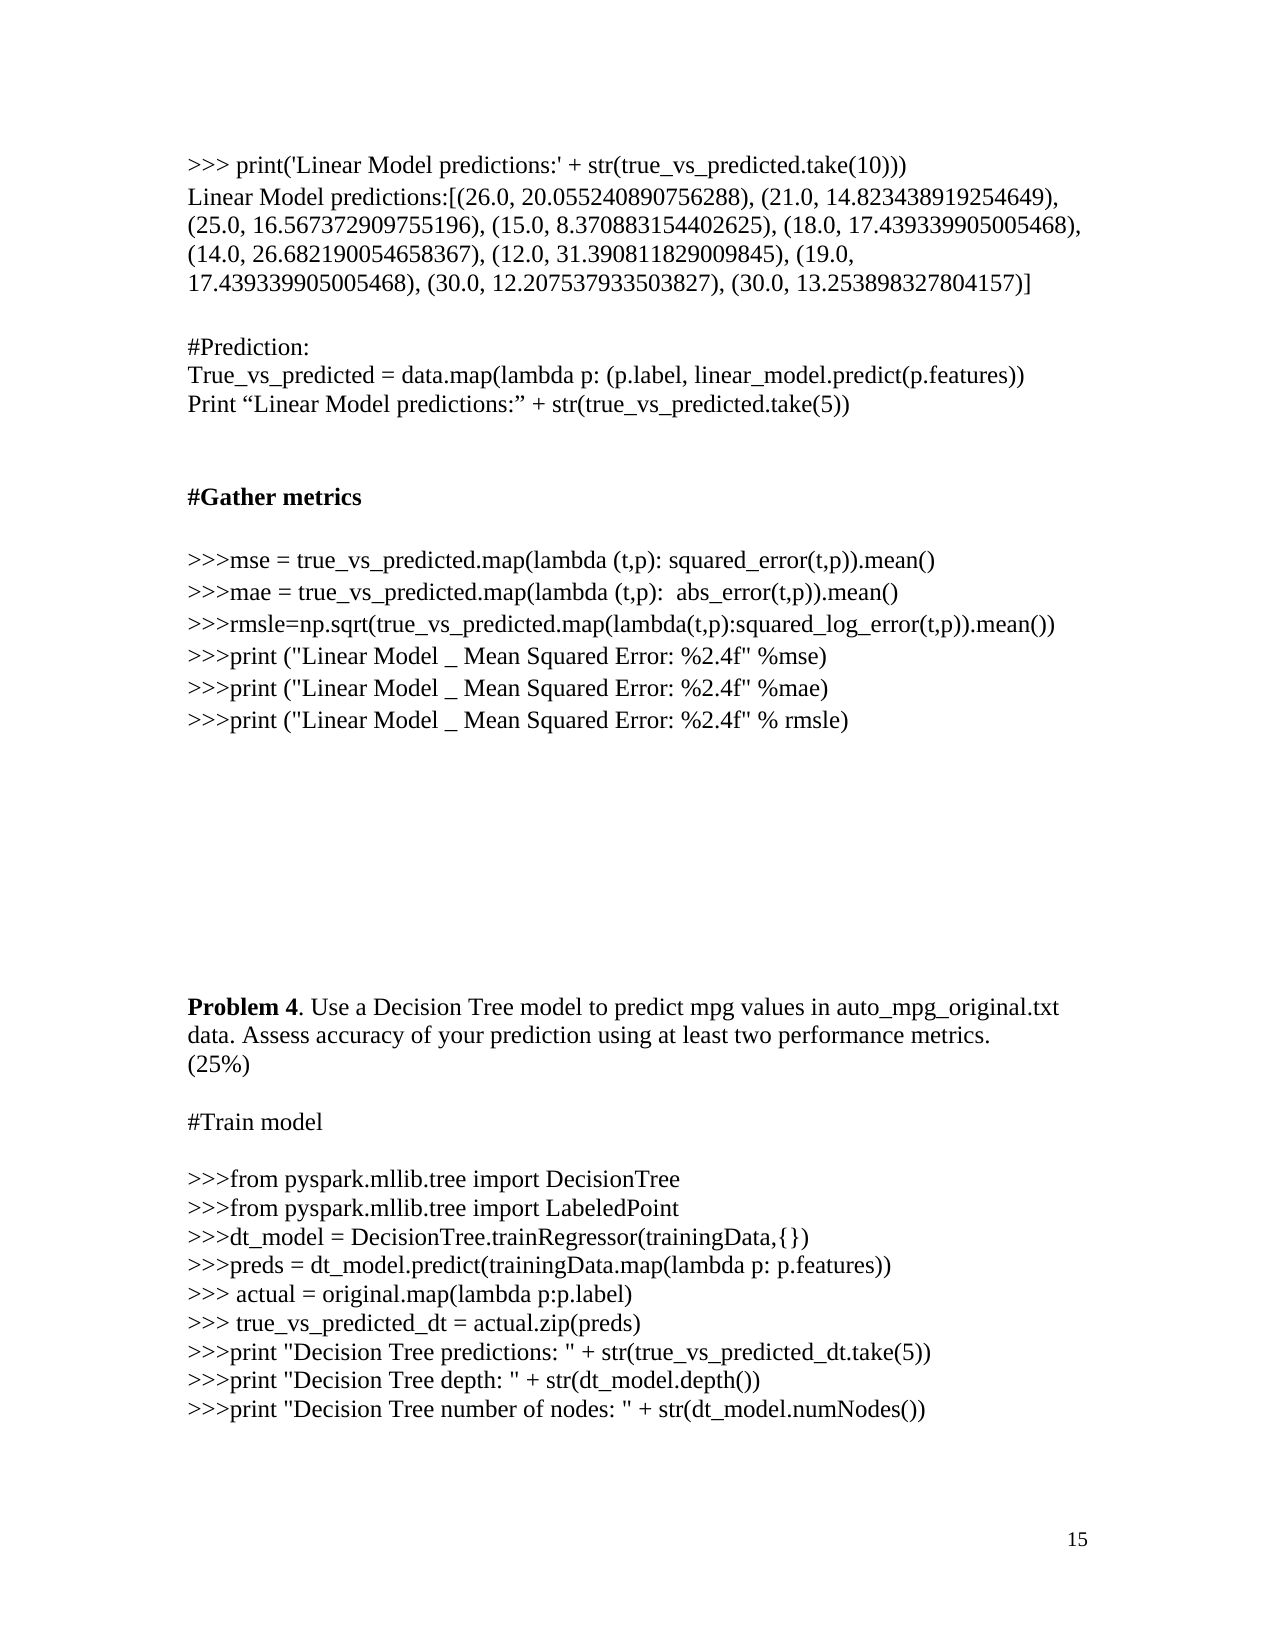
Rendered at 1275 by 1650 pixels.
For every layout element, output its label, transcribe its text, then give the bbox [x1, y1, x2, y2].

text Linear Model predictions:[(26.0, 20.055240890756288), (21.0, 14.823438919254649), (25.0, 16.567372909755196), (15.0, 8.370883154402625), (18.0, 17.439339905005468), (14.0, 26.682190054658367), (12.0, 31.390811829009845), (19.0, 17.439339905005468), (30.0, 12.207537933503827), (30.0, 13.253898327804157)] [187, 182, 1087, 297]
text #Train model [187, 1107, 1087, 1136]
text >>>print "Decision Tree predictions: " + str(true_vs_predicted_dt.take(5)) [187, 1337, 1087, 1366]
text >>>print ("Linear Model _ Mean Squared Error: %2.4f" % rmsle) [187, 705, 1087, 734]
text #Gather metrics [187, 482, 1087, 511]
text >>>preds = dt_model.predict(trainingData.map(lambda p: p.features)) [187, 1251, 1087, 1279]
text >>>print "Decision Tree number of nodes: " + str(dt_model.numNodes()) [187, 1394, 1087, 1423]
text >>>from pyspark.mllib.tree import LabeledPoint [187, 1193, 1087, 1222]
text >>>print "Decision Tree depth: " + str(dt_model.depth()) [187, 1366, 1087, 1394]
text >>>from pyspark.mllib.tree import DecisionTree [187, 1164, 1087, 1193]
text >>> actual = original.map(lambda p:p.label) [187, 1279, 1087, 1308]
text >>>dt_model = DecisionTree.trainRegressor(trainingData,{}) [187, 1222, 1087, 1251]
text >>>print ("Linear Model _ Mean Squared Error: %2.4f" %mse) [187, 641, 1087, 670]
text >>>rmsle=np.sqrt(true_vs_predicted.map(lambda(t,p):squared_log_error(t,p)).mean()) [187, 609, 1087, 638]
text True_vs_predicted = data.map(lambda p: (p.label, linear_model.predict(p.features)) [187, 361, 1087, 389]
text #Prediction: [187, 332, 1087, 361]
text Problem 4. Use a Decision Tree model to predict mpg values in auto_mpg_original.txt data. Assess accuracy of your prediction using at least two performance metrics. [187, 992, 1087, 1049]
text >>>print ("Linear Model _ Mean Squared Error: %2.4f" %mae) [187, 673, 1087, 702]
text >>>mae = true_vs_predicted.map(lambda (t,p): abs_error(t,p)).mean() [187, 577, 1087, 606]
text >>>mse = true_vs_predicted.map(lambda (t,p): squared_error(t,p)).mean() [187, 546, 1087, 574]
text >>> true_vs_predicted_dt = actual.zip(preds) [187, 1308, 1087, 1337]
text (25%) [187, 1049, 1087, 1078]
text >>> print('Linear Model predictions:' + str(true_vs_predicted.take(10))) [187, 150, 1087, 179]
text Print “Linear Model predictions:” + str(true_vs_predicted.take(5)) [187, 389, 1087, 418]
